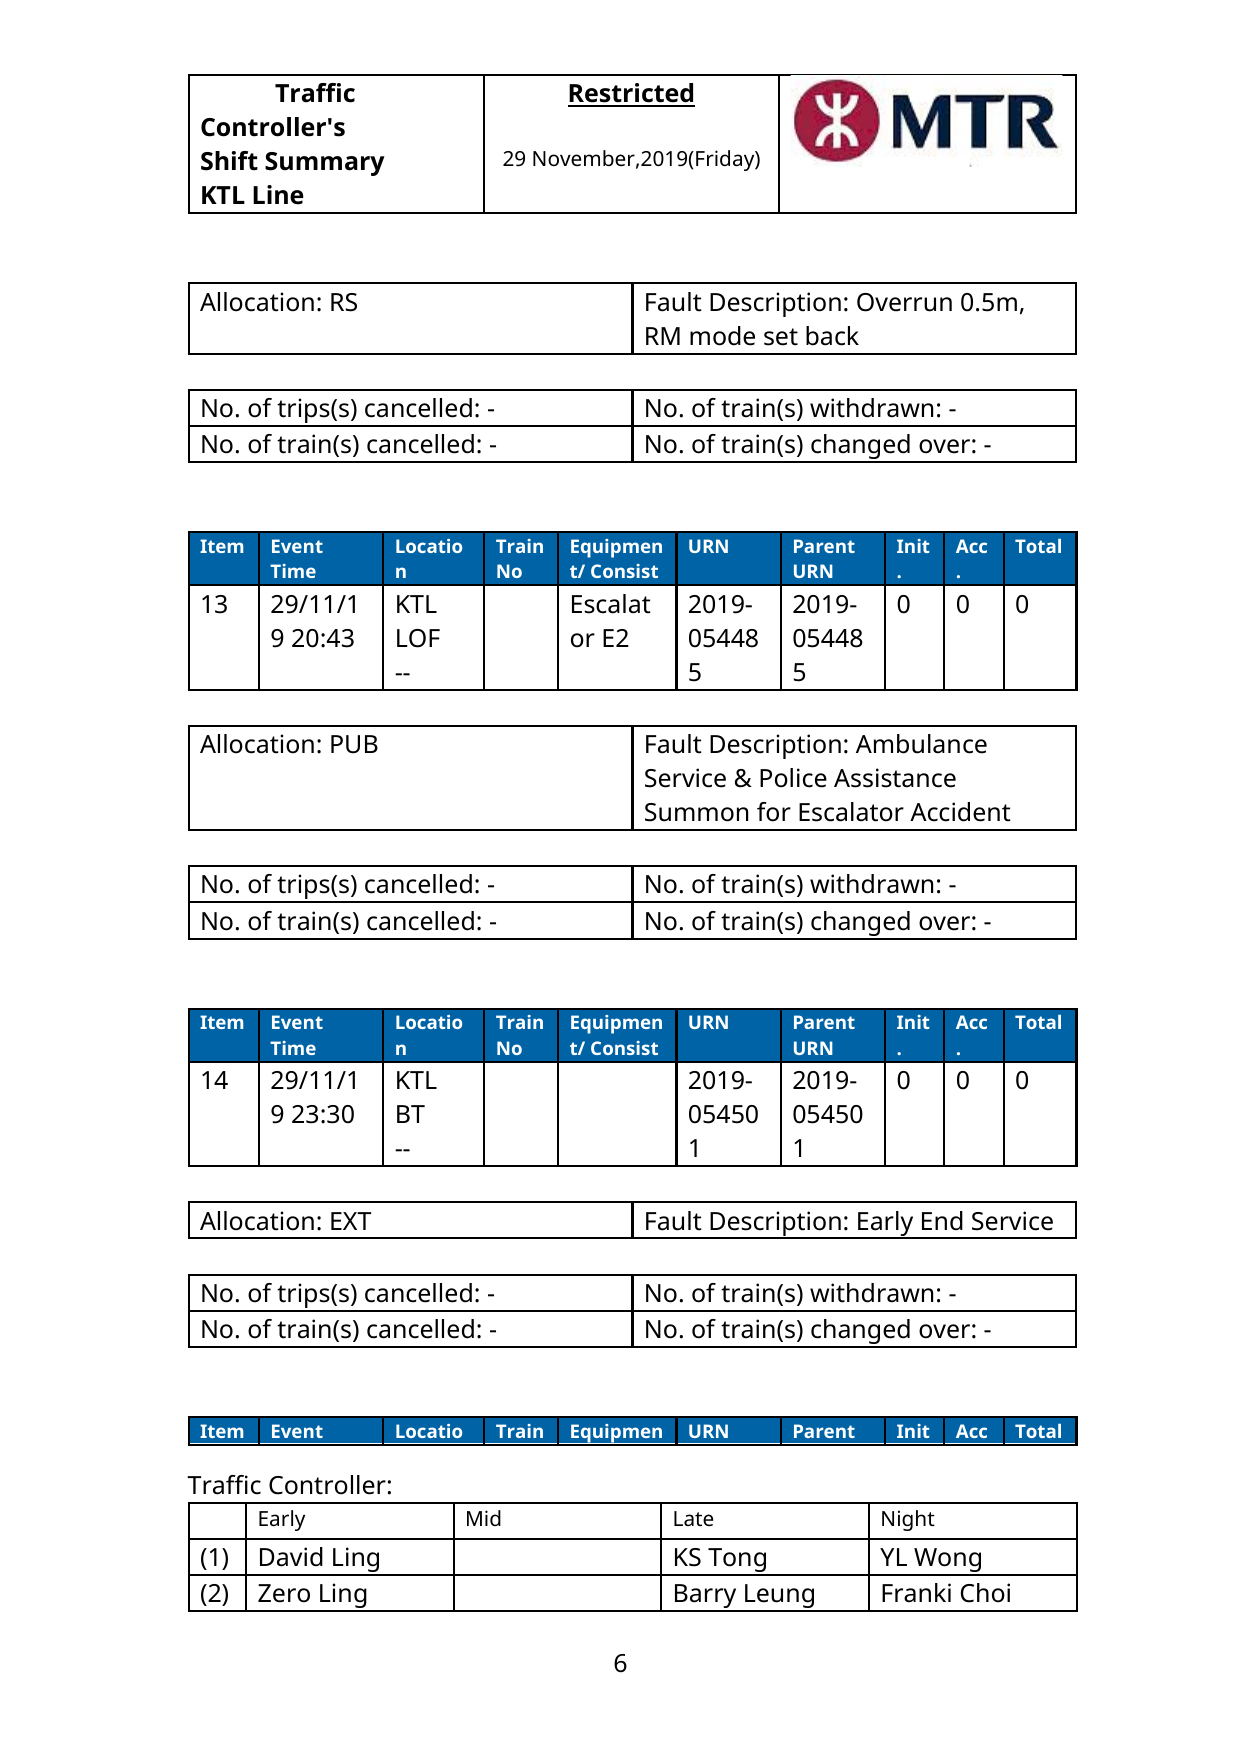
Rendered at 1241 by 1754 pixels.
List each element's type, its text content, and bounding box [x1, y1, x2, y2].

table_cell 2019-054485 [678, 586, 780, 688]
table_header No. of trips(s) cancelled: - [190, 1276, 631, 1309]
table_cell KTL LOF -- [384, 586, 483, 688]
table_cell 14 [190, 1063, 258, 1165]
table_header Location [384, 1010, 483, 1061]
table_cell No. of train(s) cancelled: - [190, 427, 631, 461]
table_header Train No [485, 1010, 557, 1061]
table_header URN [678, 1418, 780, 1443]
table_header Item [190, 1418, 258, 1443]
table_header Equipment/ Consist [559, 533, 675, 584]
table_cell [559, 1063, 675, 1165]
table_header No. of trips(s) cancelled: - [190, 867, 631, 901]
table_header URN [678, 533, 780, 584]
table_cell 2019-054501 [678, 1063, 780, 1165]
table_header Event Time [260, 1010, 382, 1061]
table_cell No. of train(s) cancelled: - [190, 903, 631, 937]
table_header Allocation: EXT [190, 1203, 631, 1237]
table_header Fault Description: Early End Service [634, 1203, 1075, 1237]
table_cell KTL BT -- [384, 1063, 483, 1165]
table_header Acc. [945, 1418, 1003, 1443]
table_header Allocation: PUB [190, 727, 631, 829]
table_cell 0 [1005, 1063, 1075, 1165]
table_cell 13 [190, 586, 258, 688]
table_cell 29/11/19 23:30 [260, 1063, 382, 1165]
table_header Equipment/ Consist [559, 1418, 675, 1443]
table_header Init. [886, 1010, 943, 1061]
table_header Parent URN [782, 1418, 884, 1443]
table_header Event Time [260, 1418, 382, 1443]
table_cell No. of train(s) changed over: - [634, 903, 1075, 937]
table_cell 2019-054501 [782, 1063, 884, 1165]
table_cell 0 [886, 586, 943, 688]
table_header Allocation: RS [190, 284, 631, 352]
table_header Train No [485, 533, 557, 584]
table_cell No. of train(s) changed over: - [634, 427, 1075, 461]
table_header Event Time [260, 533, 382, 584]
table_header Total [1005, 1418, 1075, 1443]
table_header Acc. [945, 1010, 1003, 1061]
table_cell No. of train(s) changed over: - [634, 1312, 1075, 1346]
table_header No. of trips(s) cancelled: - [190, 391, 631, 425]
table_header Init. [886, 533, 943, 584]
table_header URN [678, 1010, 780, 1061]
table_header Location [384, 533, 483, 584]
table_cell 2019-054485 [782, 586, 884, 688]
table_header Acc. [945, 533, 1003, 584]
picture [790, 75, 1063, 167]
table_cell 0 [945, 586, 1003, 688]
table_header Parent URN [782, 533, 884, 584]
table_header Fault Description: Overrun 0.5m, RM mode set back [634, 284, 1075, 352]
table_header Init. [886, 1418, 943, 1443]
table_cell No. of train(s) cancelled: - [190, 1312, 631, 1346]
table_cell 0 [945, 1063, 1003, 1165]
table_header Total [1005, 533, 1075, 584]
table_header Item [190, 533, 258, 584]
table_cell [485, 586, 557, 688]
table_header No. of train(s) withdrawn: - [634, 391, 1075, 425]
table_header Location [384, 1418, 483, 1443]
table_cell Escalator E2 [559, 586, 675, 688]
table_header Item [190, 1010, 258, 1061]
table_header Total [1005, 1010, 1075, 1061]
table_header Equipment/ Consist [559, 1010, 675, 1061]
table_cell 29/11/19 20:43 [260, 586, 382, 688]
table_header Fault Description: Ambulance Service & Police Assistance Summon for Escalator Accident [634, 727, 1075, 829]
table_header No. of train(s) withdrawn: - [634, 1276, 1075, 1309]
table_cell 0 [1005, 586, 1075, 688]
table_cell 0 [886, 1063, 943, 1165]
table_cell [485, 1063, 557, 1165]
table_header Train No [485, 1418, 557, 1443]
table_header No. of train(s) withdrawn: - [634, 867, 1075, 901]
table_header Parent URN [782, 1010, 884, 1061]
